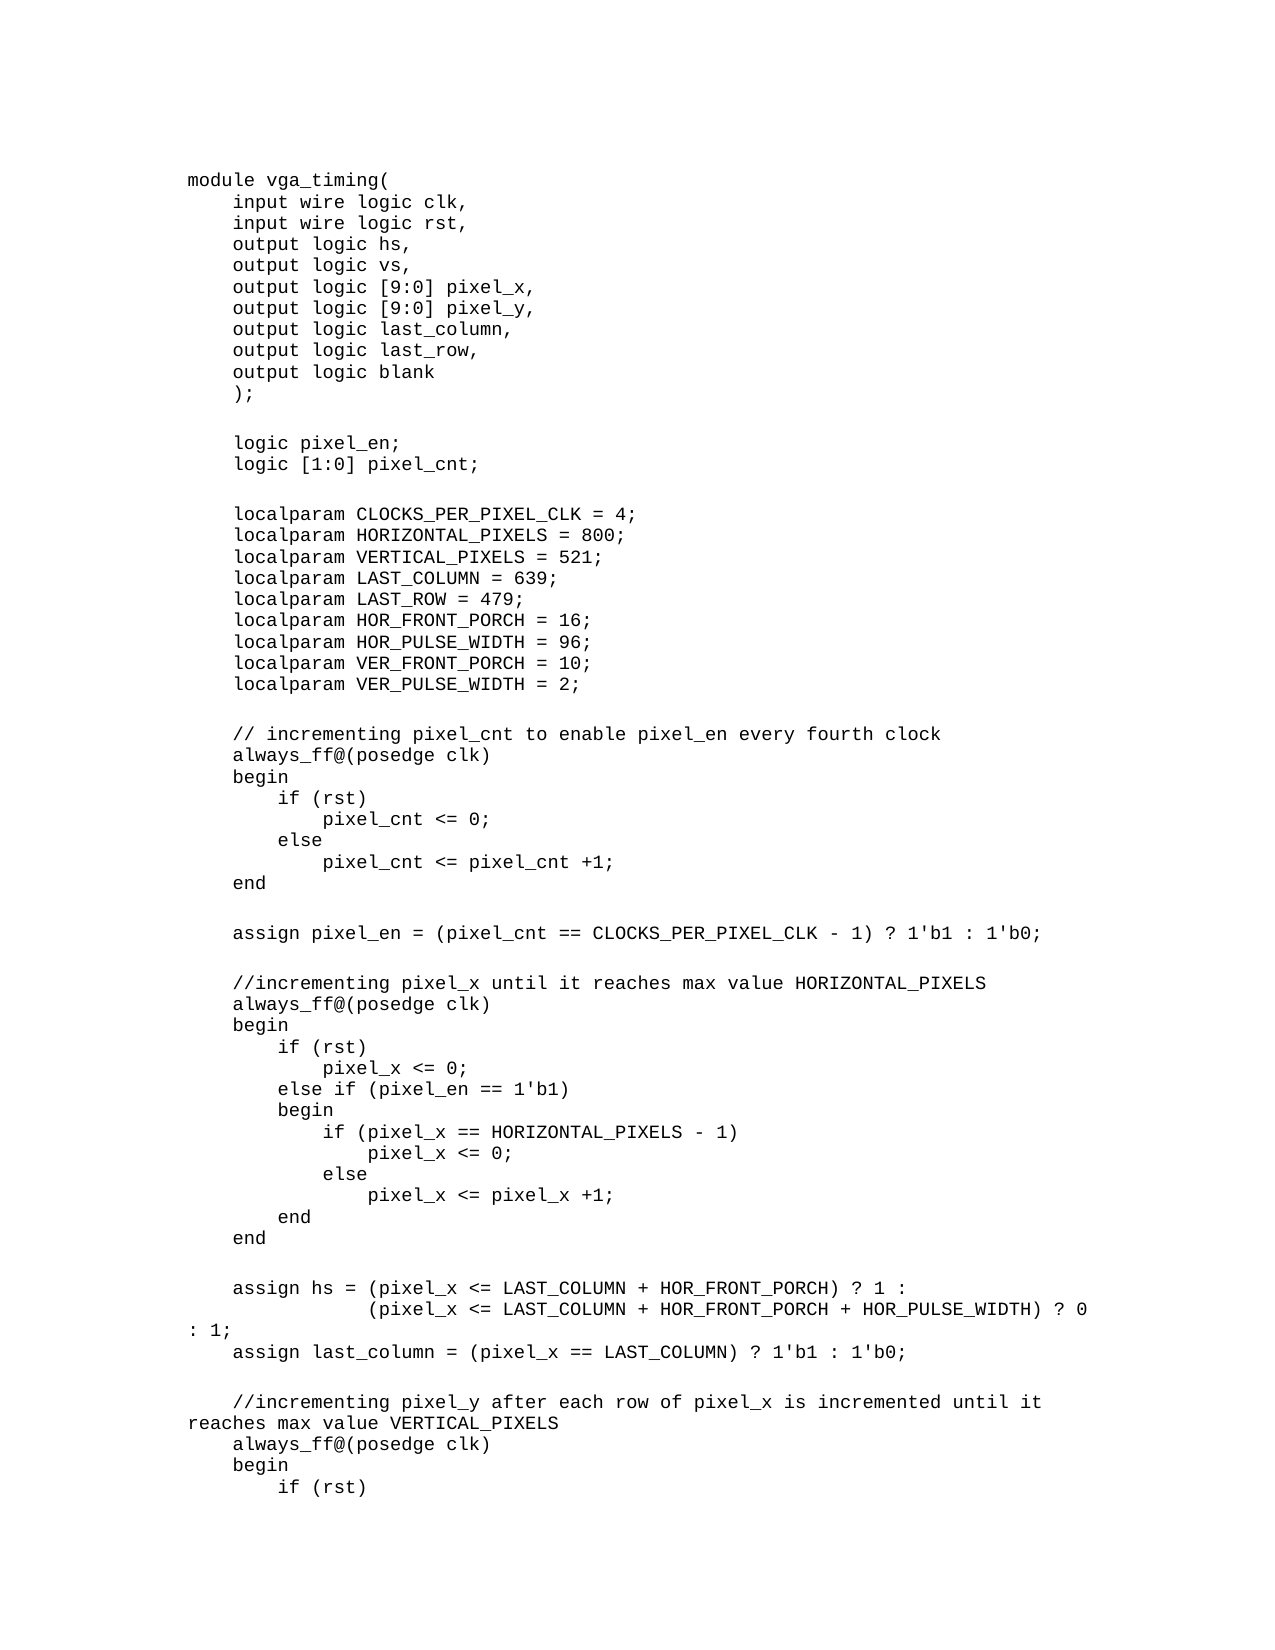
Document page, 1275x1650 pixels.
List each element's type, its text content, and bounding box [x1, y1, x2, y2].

text begin [187, 1016, 1087, 1037]
text output logic [9:0] pixel_x, [187, 277, 1087, 299]
text if (rst) [187, 1037, 1087, 1059]
text ); [187, 384, 1087, 405]
text //incrementing pixel_y after each row of pixel_x is incremented until it reaches max value VERTICAL_PIXELS [187, 1392, 1087, 1435]
text //incrementing pixel_x until it reaches max value HORIZONTAL_PIXELS [187, 974, 1087, 995]
text pixel_x <= 0; [187, 1059, 1087, 1080]
text output logic vs, [187, 256, 1087, 277]
text if (rst) [187, 789, 1087, 810]
text // incrementing pixel_cnt to enable pixel_en every fourth clock [187, 725, 1087, 746]
text localparam HOR_FRONT_PORCH = 16; [187, 611, 1087, 632]
text localparam LAST_ROW = 479; [187, 590, 1087, 611]
text output logic last_column, [187, 320, 1087, 341]
text always_ff@(posedge clk) [187, 995, 1087, 1016]
text localparam CLOCKS_PER_PIXEL_CLK = 4; [187, 505, 1087, 526]
text if (rst) [187, 1477, 1087, 1499]
text pixel_x <= 0; [187, 1144, 1087, 1165]
text output logic [9:0] pixel_y, [187, 299, 1087, 320]
text begin [187, 767, 1087, 789]
text output logic last_row, [187, 341, 1087, 362]
text localparam VER_PULSE_WIDTH = 2; [187, 675, 1087, 696]
text pixel_cnt <= 0; [187, 810, 1087, 831]
text localparam VER_FRONT_PORCH = 10; [187, 654, 1087, 675]
text end [187, 1229, 1087, 1250]
text input wire logic rst, [187, 214, 1087, 235]
text localparam HORIZONTAL_PIXELS = 800; [187, 526, 1087, 547]
text end [187, 1207, 1087, 1229]
text output logic blank [187, 362, 1087, 384]
text localparam HOR_PULSE_WIDTH = 96; [187, 632, 1087, 654]
text pixel_x <= pixel_x +1; [187, 1186, 1087, 1207]
text input wire logic clk, [187, 192, 1087, 214]
text logic pixel_en; [187, 434, 1087, 455]
text localparam LAST_COLUMN = 639; [187, 569, 1087, 590]
text begin [187, 1456, 1087, 1477]
text output logic hs, [187, 235, 1087, 256]
text end [187, 874, 1087, 895]
text localparam VERTICAL_PIXELS = 521; [187, 547, 1087, 569]
text logic [1:0] pixel_cnt; [187, 455, 1087, 476]
text else if (pixel_en == 1'b1) [187, 1080, 1087, 1101]
text module vga_timing( [187, 171, 1087, 192]
text else [187, 831, 1087, 852]
text else [187, 1165, 1087, 1186]
text begin [187, 1101, 1087, 1122]
text assign hs = (pixel_x <= LAST_COLUMN + HOR_FRONT_PORCH) ? 1 : [187, 1279, 1087, 1300]
text always_ff@(posedge clk) [187, 1435, 1087, 1456]
text assign last_column = (pixel_x == LAST_COLUMN) ? 1'b1 : 1'b0; [187, 1342, 1087, 1364]
text pixel_cnt <= pixel_cnt +1; [187, 852, 1087, 874]
text always_ff@(posedge clk) [187, 746, 1087, 767]
text assign pixel_en = (pixel_cnt == CLOCKS_PER_PIXEL_CLK - 1) ? 1'b1 : 1'b0; [187, 924, 1087, 945]
text if (pixel_x == HORIZONTAL_PIXELS - 1) [187, 1122, 1087, 1144]
text (pixel_x <= LAST_COLUMN + HOR_FRONT_PORCH + HOR_PULSE_WIDTH) ? 0 : 1; [187, 1300, 1087, 1342]
